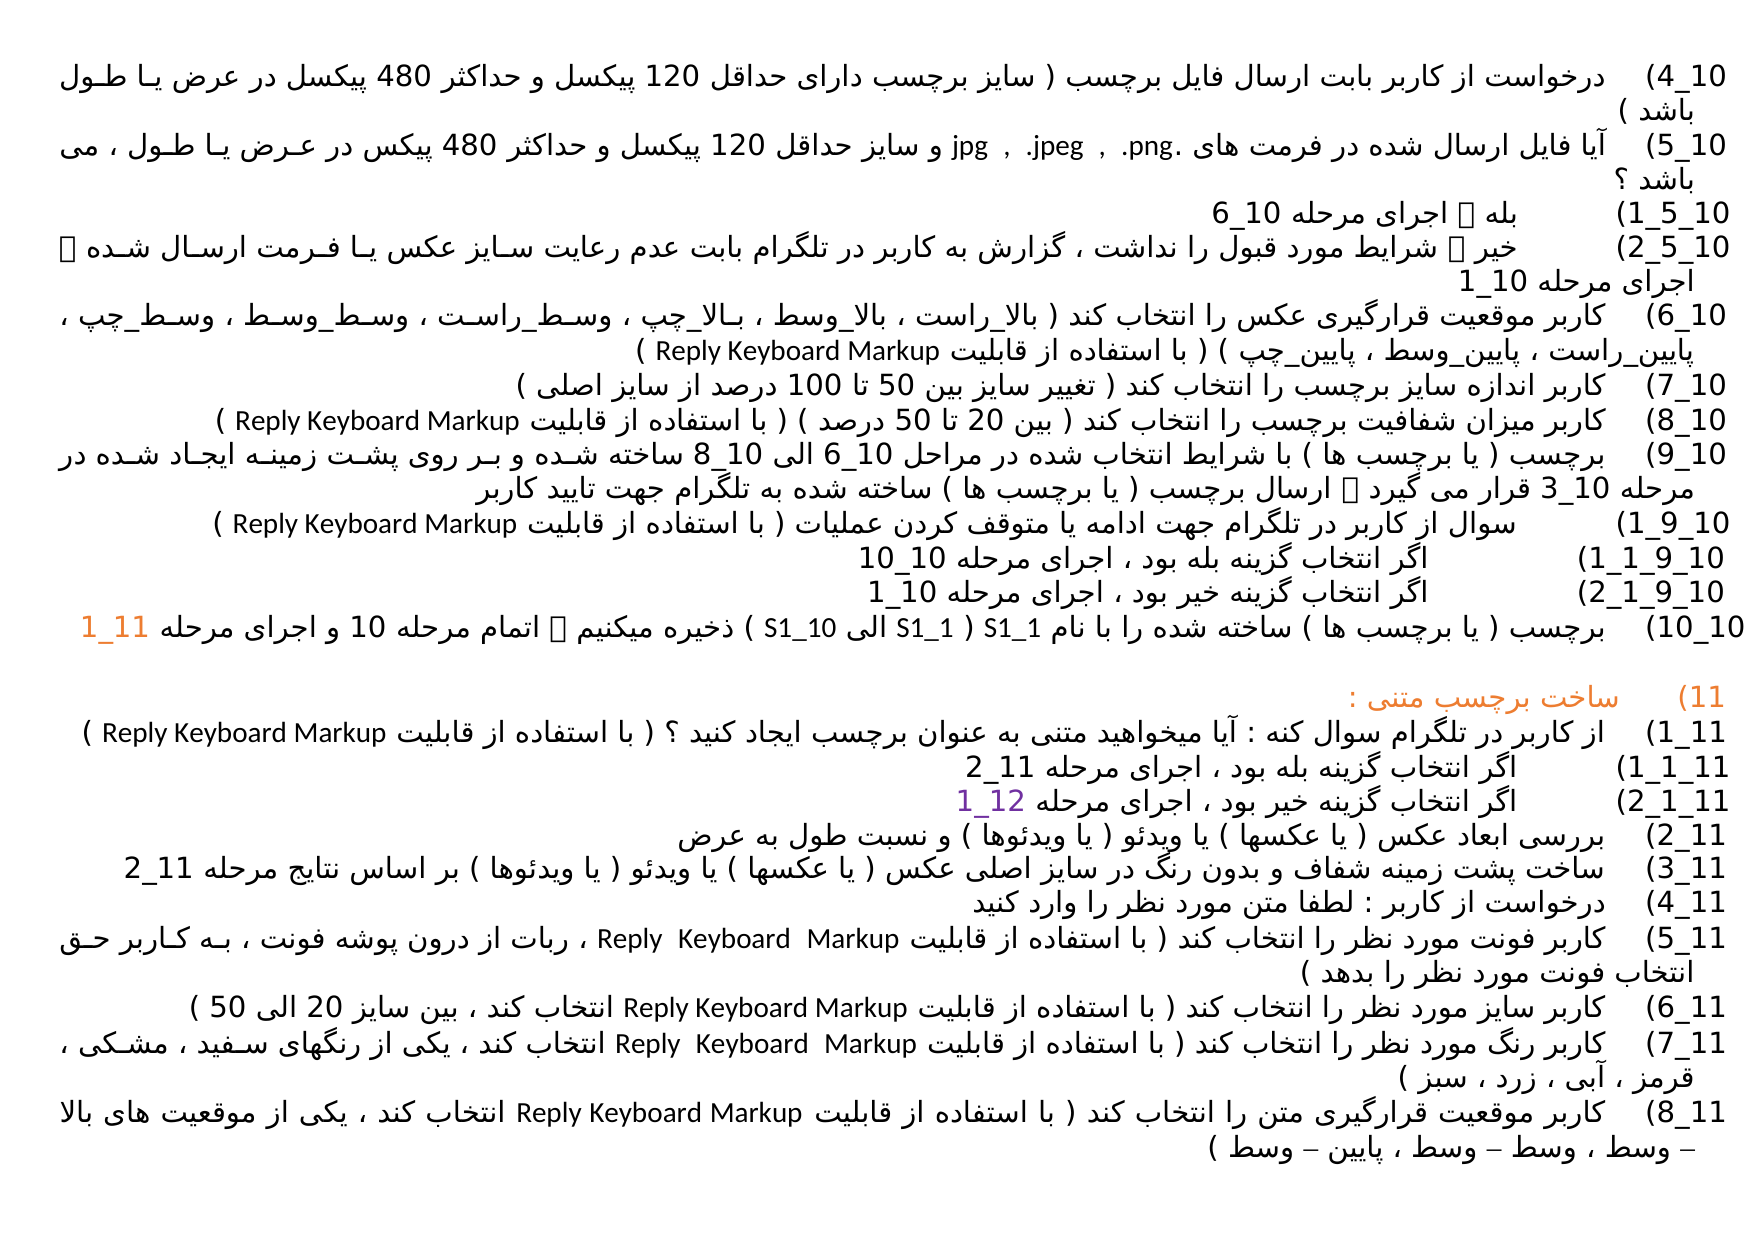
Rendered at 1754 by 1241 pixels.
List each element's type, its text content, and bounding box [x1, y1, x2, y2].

list کاربر فونت مورد نظر را انتخاب کند ( با استفاده از قابلیت Reply Keyboard Markup ، ربات از درون پوشه فونت ، به کاربر حق انتخاب فونت مورد نظر را بدهد ) [59, 920, 1695, 989]
list اگر انتخاب گزینه بله بود ، اجرای مرحله 10_10 [59, 541, 1695, 575]
list خیر شرایط مورد قبول را نداشت ، گزارش به کاربر در تلگرام بابت عدم رعایت سایز عکس یا فرمت ارسال شده اجرای مرحله 10_1 [59, 231, 1695, 298]
list ساخت پشت زمینه شفاف و بدون رنگ در سایز اصلی عکس ( یا عکسها ) یا ویدئو ( یا ویدئوها ) بر اساس نتایج مرحله 11_2 [59, 852, 1695, 886]
list درخواست از کاربر : لطفا متن مورد نظر را وارد کنید [59, 886, 1695, 920]
list ساخت برچسب متنی : [59, 680, 1695, 714]
list درخواست از کاربر بابت ارسال فایل برچسب ( سایز برچسب دارای حداقل 120 پیکسل و حداکثر 480 پیکسل در عرض یا طول باشد ) [59, 59, 1695, 127]
list کاربر سایز مورد نظر را انتخاب کند ( با استفاده از قابلیت Reply Keyboard Markup انتخاب کند ، بین سایز 20 الی 50 ) [59, 989, 1695, 1025]
list کاربر رنگ مورد نظر را انتخاب کند ( با استفاده از قابلیت Reply Keyboard Markup انتخاب کند ، یکی از رنگهای سفید ، مشکی ، قرمز ، آبی ، زرد ، سبز ) [59, 1025, 1695, 1094]
list کاربر موقعیت قرارگیری عکس را انتخاب کند ( بالا_راست ، بالا_وسط ، بالا_چپ ، وسط_راست ، وسط_وسط ، وسط_چپ ، پایین_راست ، پایین_وسط ، پایین_چپ ) ( با استفاده از قابلیت Reply Keyboard Markup ) [59, 298, 1695, 368]
list اگر انتخاب گزینه بله بود ، اجرای مرحله 11_2 [59, 750, 1695, 784]
list کاربر موقعیت قرارگیری متن را انتخاب کند ( با استفاده از قابلیت Reply Keyboard Markup انتخاب کند ، یکی از موقعیت های بالا – وسط ، وسط – وسط ، پایین – وسط ) [59, 1094, 1695, 1164]
list سوال از کاربر در تلگرام جهت ادامه یا متوقف کردن عملیات ( با استفاده از قابلیت Reply Keyboard Markup ) [59, 506, 1695, 541]
list از کاربر در تلگرام سوال کنه : آیا میخواهید متنی به عنوان برچسب ایجاد کنید ؟ ( با استفاده از قابلیت Reply Keyboard Markup ) [59, 714, 1695, 750]
list کاربر اندازه سایز برچسب را انتخاب کند ( تغییر سایز بین 50 تا 100 درصد از سایز اصلی ) [59, 368, 1695, 402]
list برچسب ( یا برچسب ها ) ساخته شده را با نام S1_1 ( S1_1 الی S1_10 ) ذخیره میکنیم اتمام مرحله 10 و اجرای مرحله 11_1 [59, 609, 1695, 645]
list اگر انتخاب گزینه خیر بود ، اجرای مرحله 12_1 [59, 784, 1695, 818]
list بله اجرای مرحله 10_6 [59, 197, 1695, 231]
list آیا فایل ارسال شده در فرمت های .jpg , .jpeg , .png و سایز حداقل 120 پیکسل و حداکثر 480 پیکس در عرض یا طول ، می باشد ؟ [59, 127, 1695, 197]
list برچسب ( یا برچسب ها ) با شرایط انتخاب شده در مراحل 10_6 الی 10_8 ساخته شده و بر روی پشت زمینه ایجاد شده در مرحله 10_3 قرار می گیرد ارسال برچسب ( یا برچسب ها ) ساخته شده به تلگرام جهت تایید کاربر [59, 438, 1695, 506]
list بررسی ابعاد عکس ( یا عکسها ) یا ویدئو ( یا ویدئوها ) و نسبت طول به عرض [59, 818, 1695, 852]
list اگر انتخاب گزینه خیر بود ، اجرای مرحله 10_1 [59, 575, 1695, 609]
list کاربر میزان شفافیت برچسب را انتخاب کند ( بین 20 تا 50 درصد ) ( با استفاده از قابلیت Reply Keyboard Markup ) [59, 402, 1695, 438]
